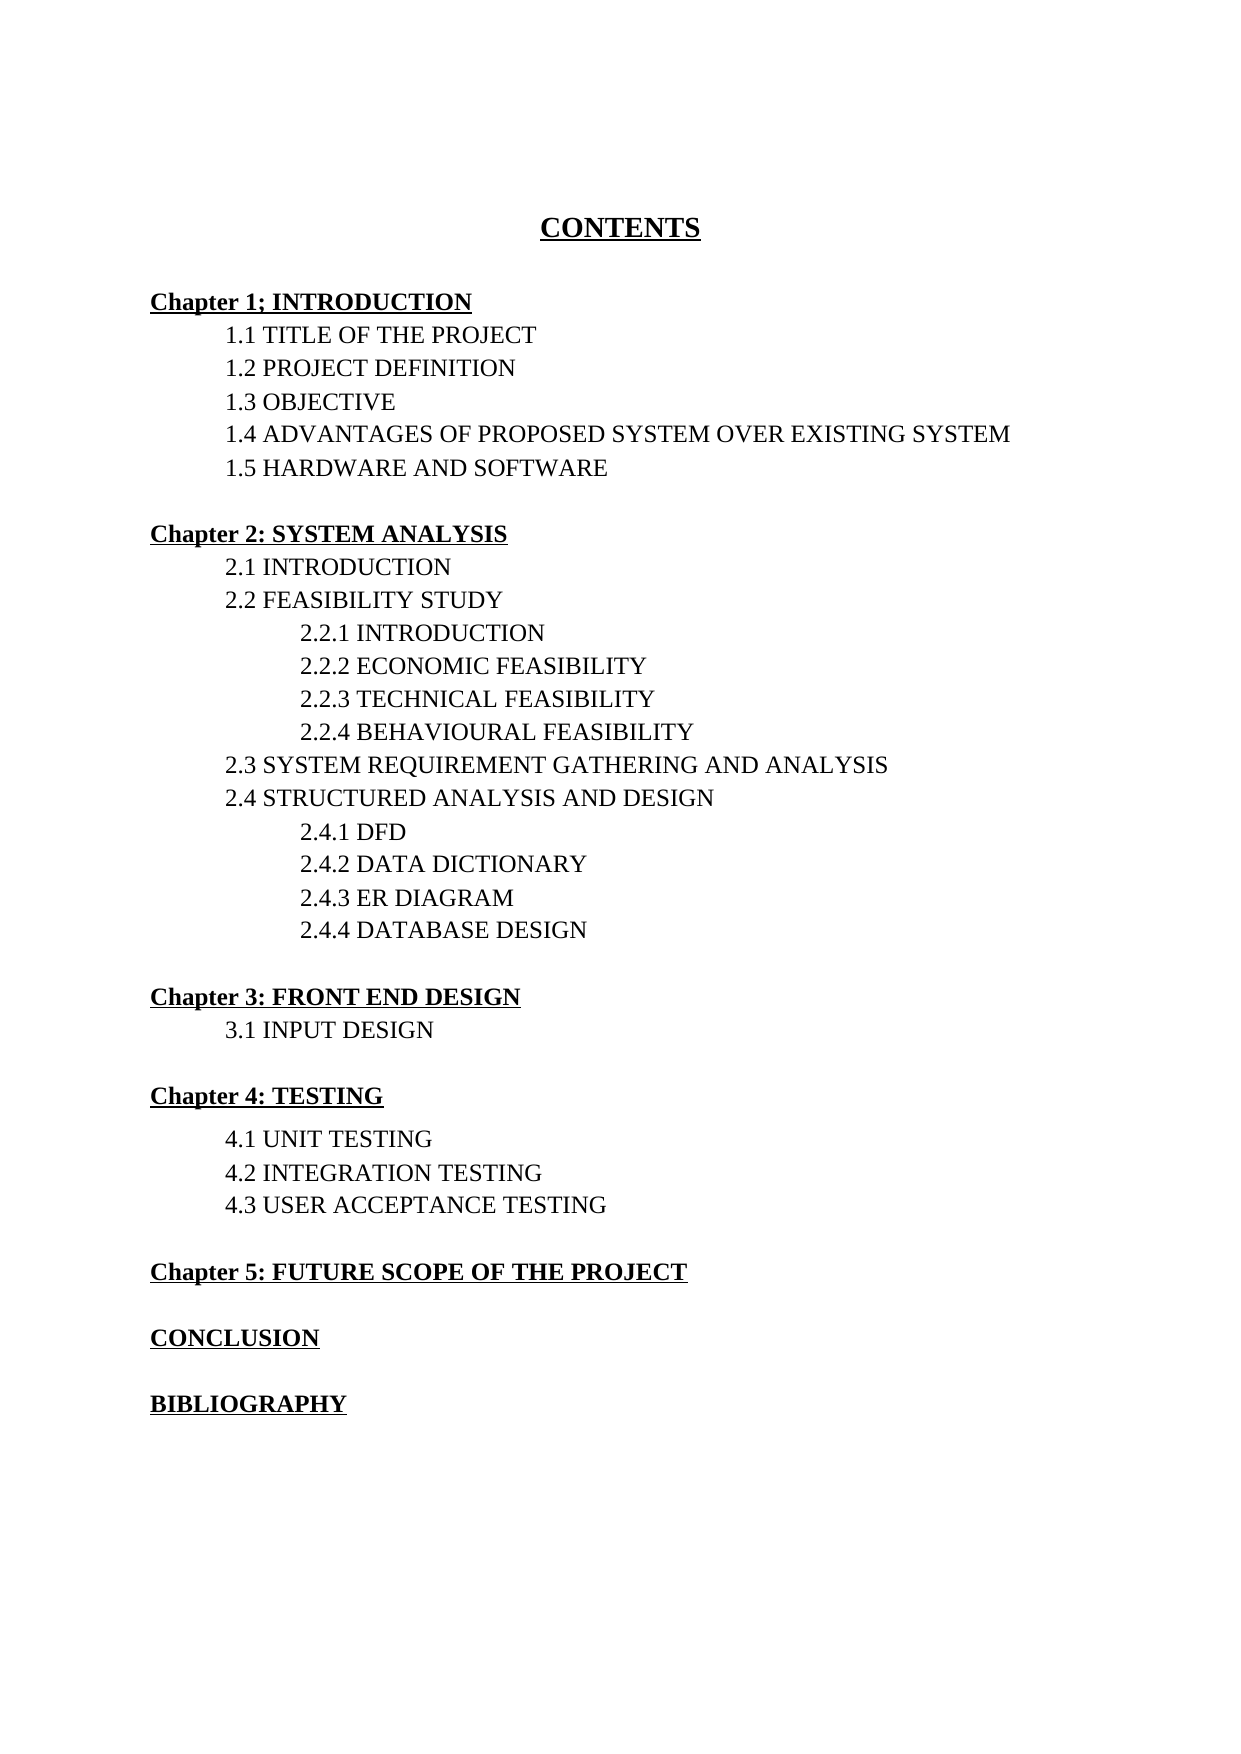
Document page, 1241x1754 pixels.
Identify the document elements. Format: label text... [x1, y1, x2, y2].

text 2.2.1 INTRODUCTION [150, 618, 1090, 647]
text 1.2 PROJECT DEFINITION [225, 353, 1090, 382]
text Chapter 5: FUTURE SCOPE OF THE PROJECT [150, 1257, 1090, 1285]
text 2.4.4 DATABASE DESIGN [150, 916, 1090, 944]
text 2.2.2 ECONOMIC FEASIBILITY [150, 651, 1090, 680]
text BIBLIOGRAPHY [150, 1389, 1090, 1417]
text 2.4.2 DATA DICTIONARY [150, 849, 1090, 878]
text 1.3 OBJECTIVE [225, 387, 1090, 415]
text 2.2.4 BEHAVIOURAL FEASIBILITY [150, 717, 1090, 746]
text CONTENTS [150, 210, 1090, 244]
text 2.3 SYSTEM REQUIREMENT GATHERING AND ANALYSIS [150, 751, 1090, 779]
text CONCLUSION [150, 1323, 1090, 1351]
text 1.1 TITLE OF THE PROJECT [225, 321, 1090, 349]
text Chapter 3: FRONT END DESIGN [150, 982, 1090, 1010]
text 4.3 USER ACCEPTANCE TESTING [150, 1191, 1090, 1219]
text 3.1 INPUT DESIGN [150, 1015, 1090, 1043]
text 2.2 FEASIBILITY STUDY [150, 585, 1090, 614]
text 2.4.3 ER DIAGRAM [150, 883, 1090, 911]
text Chapter 1; INTRODUCTION [150, 287, 1090, 316]
text 1.4 ADVANTAGES OF PROPOSED SYSTEM OVER EXISTING SYSTEM [225, 419, 1090, 448]
text 4.2 INTEGRATION TESTING [150, 1158, 1090, 1186]
text Chapter 2: SYSTEM ANALYSIS [150, 519, 1090, 547]
text 1.5 HARDWARE AND SOFTWARE [225, 453, 1090, 481]
text Chapter 4: TESTING [150, 1081, 1090, 1110]
text 2.1 INTRODUCTION [150, 552, 1090, 580]
text 2.4.1 DFD [150, 817, 1090, 845]
text 2.2.3 TECHNICAL FEASIBILITY [150, 684, 1090, 713]
text 2.4 STRUCTURED ANALYSIS AND DESIGN [150, 783, 1090, 812]
text 4.1 UNIT TESTING [150, 1124, 1090, 1153]
